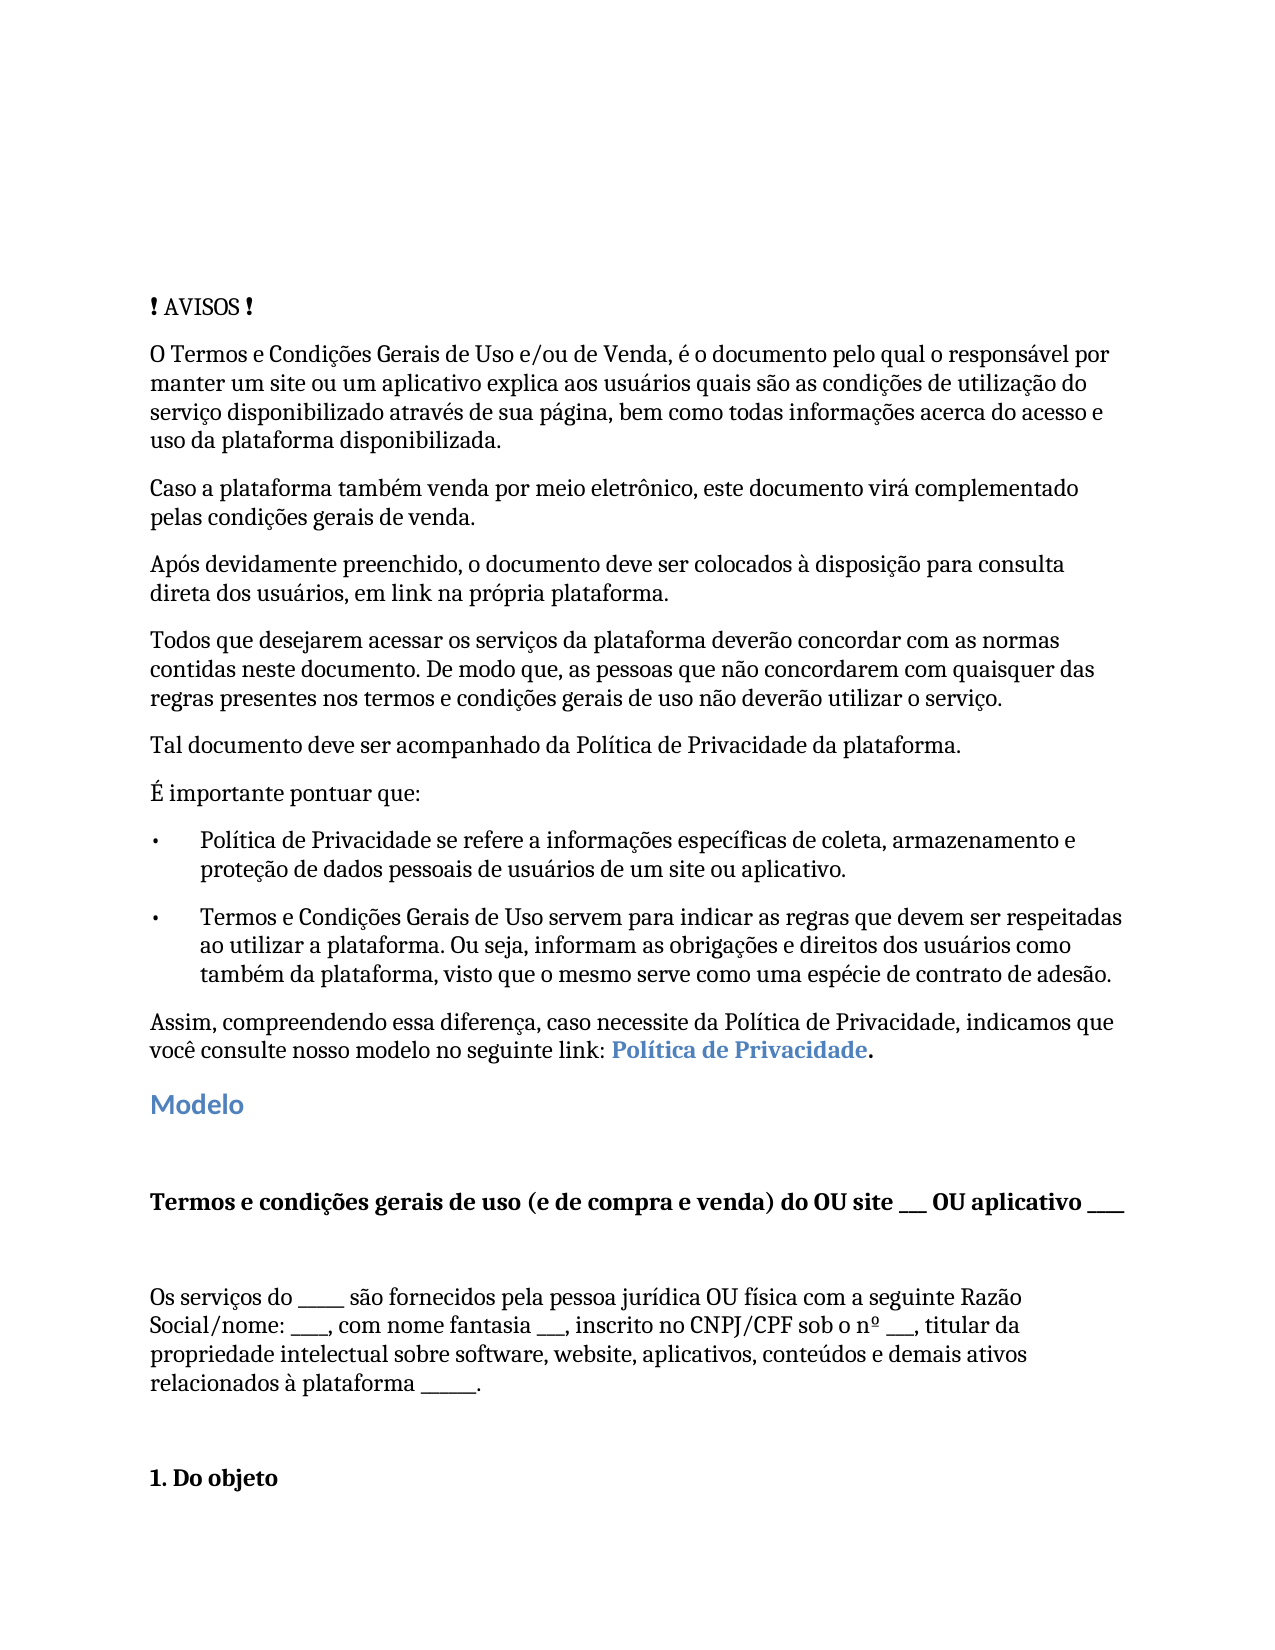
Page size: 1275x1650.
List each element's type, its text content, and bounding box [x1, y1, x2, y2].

text 1. Do objeto [150, 1464, 1125, 1493]
text ❗ AVISOS ❗ [150, 292, 1125, 321]
text Assim, compreendendo essa diferença, caso necessite da Política de Privacidade, indicamos que você consulte nosso modelo no seguinte link: Política de Privacidade. [150, 1007, 1125, 1065]
text Após devidamente preenchido, o documento deve ser colocados à disposição para consulta direta dos usuários, em link na própria plataforma. [150, 550, 1125, 607]
text Todos que desejarem acessar os serviços da plataforma deverão concordar com as normas contidas neste documento. De modo que, as pessoas que não concordarem com quaisquer das regras presentes nos termos e condições gerais de uso não deverão utilizar o serviço. [150, 626, 1125, 712]
text Os serviços do _____ são fornecidos pela pessoa jurídica OU física com a seguinte Razão Social/nome: ____, com nome fantasia ___, inscrito no CNPJ/CPF sob o nº ___, titular da propriedade intelectual sobre software, website, aplicativos, conteúdos e demais ativos relacionados à plataforma ______. [150, 1283, 1125, 1398]
text É importante pontuar que: [150, 779, 1125, 807]
list Termos e Condições Gerais de Uso servem para indicar as regras que devem ser respeitadas ao utilizar a plataforma. Ou seja, informam as obrigações e direitos dos usuários como também da plataforma, visto que o mesmo serve como uma espécie de contrato de adesão. [150, 902, 1125, 989]
text Caso a plataforma também venda por meio eletrônico, este documento virá complementado pelas condições gerais de venda. [150, 474, 1125, 531]
subtitle Modelo [150, 1086, 1125, 1121]
text Termos e condições gerais de uso (e de compra e venda) do OU site ___ OU aplicativo ____ [150, 1188, 1125, 1216]
text Tal documento deve ser acompanhado da Política de Privacidade da plataforma. [150, 731, 1125, 760]
list Política de Privacidade se refere a informações específicas de coleta, armazenamento e proteção de dados pessoais de usuários de um site ou aplicativo. [150, 826, 1125, 884]
text O Termos e Condições Gerais de Uso e/ou de Venda, é o documento pelo qual o responsável por manter um site ou um aplicativo explica aos usuários quais são as condições de utilização do serviço disponibilizado através de sua página, bem como todas informações acerca do acesso e uso da plataforma disponibilizada. [150, 340, 1125, 455]
